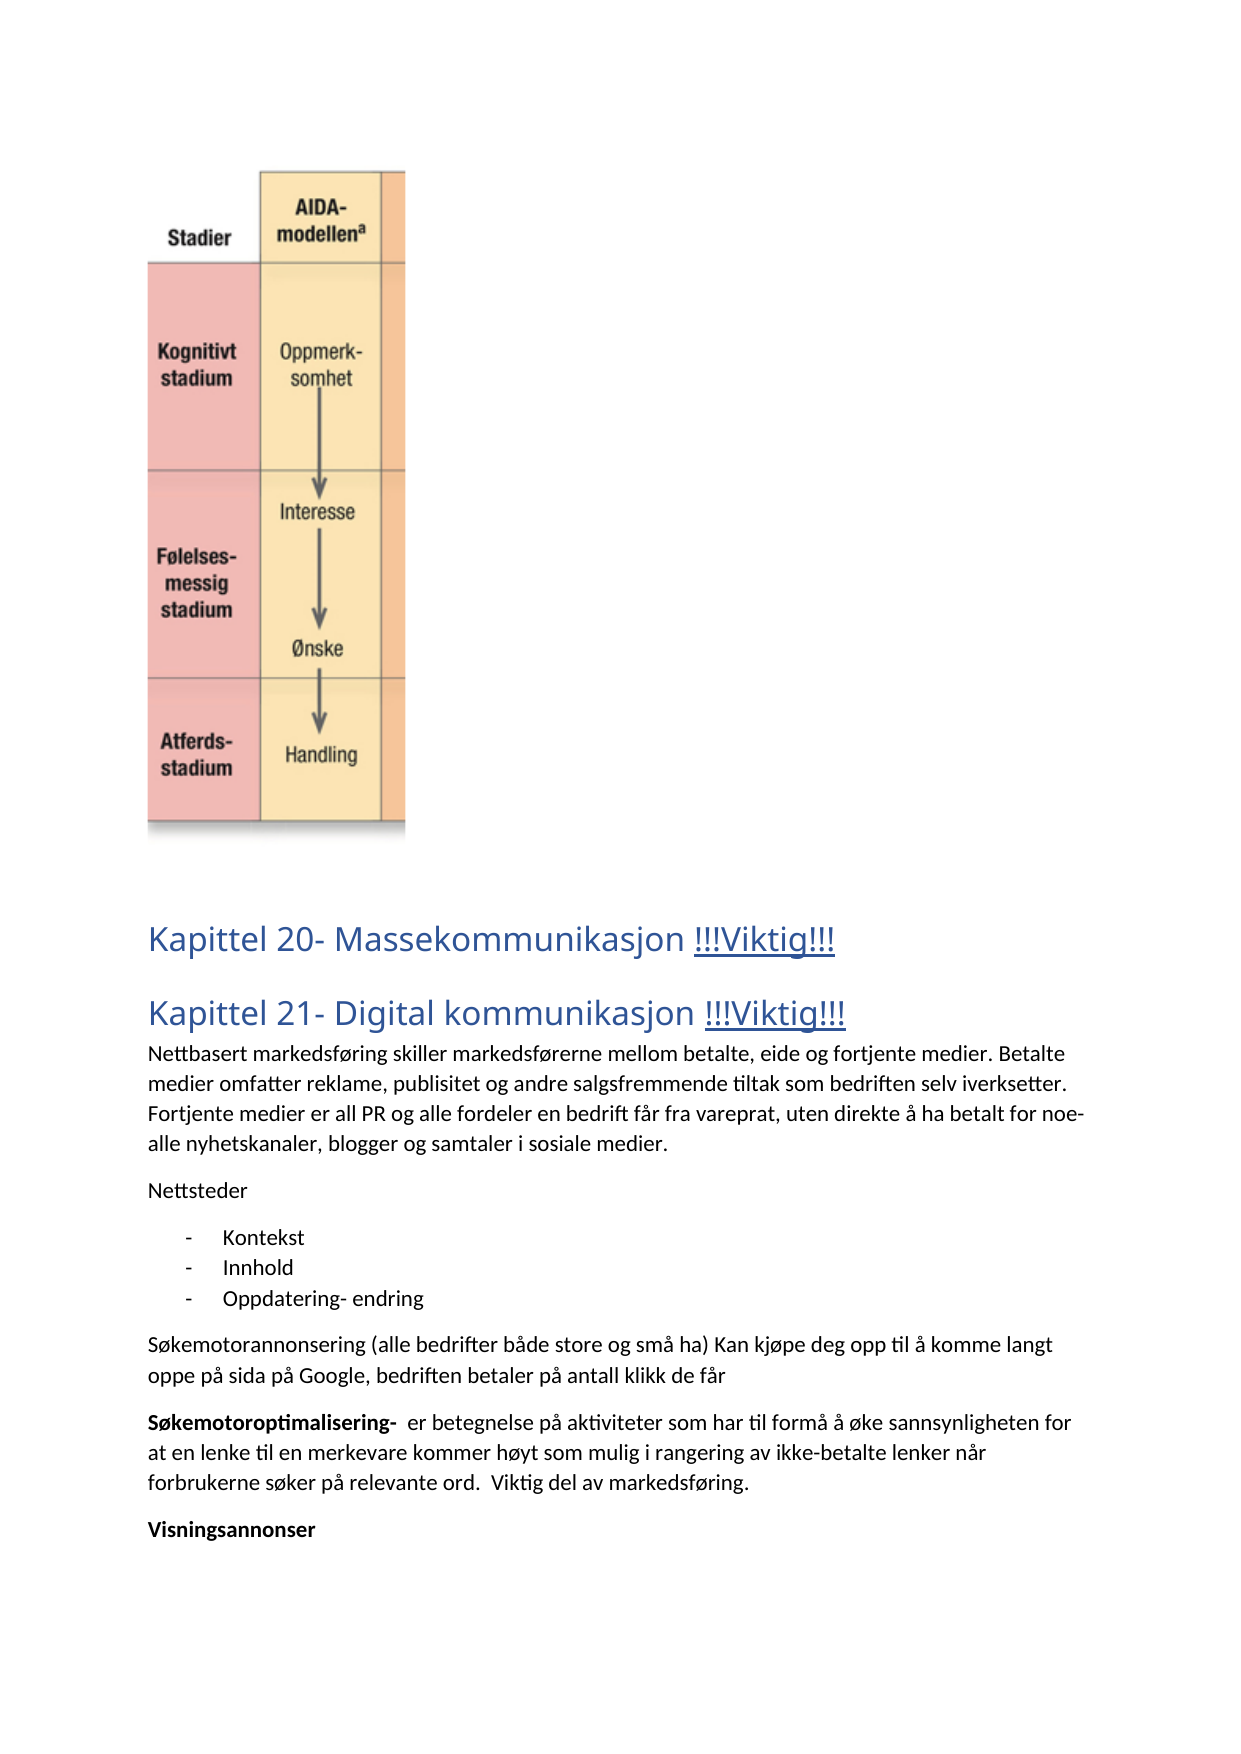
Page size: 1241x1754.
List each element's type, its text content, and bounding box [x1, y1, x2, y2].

text Visningsannonser [148, 1515, 1093, 1543]
text Nettsteder [148, 1176, 1093, 1204]
subtitle Kapittel 20- Massekommunikasjon !!!Viktig!!! [148, 916, 1093, 961]
text Søkemotorannonsering (alle bedrifter både store og små ha) Kan kjøpe deg opp til å komme langt oppe på sida på Google, bedriften betaler på antall klikk de får [148, 1331, 1093, 1389]
text Nettbasert markedsføring skiller markedsførerne mellom betalte, eide og fortjente medier. Betalte medier omfatter reklame, publisitet og andre salgsfremmende tiltak som bedriften selv iverksetter. Fortjente medier er all PR og alle fordeler en bedrift får fra vareprat, uten direkte å ha betalt for noe- alle nyhetskanaler, blogger og samtaler i sosiale medier. [148, 1039, 1093, 1158]
subtitle Kapittel 21- Digital kommunikasjon !!!Viktig!!! [148, 990, 1093, 1035]
list Kontekst [185, 1223, 1093, 1251]
list Innhold [185, 1253, 1093, 1282]
list Oppdatering- endring [185, 1284, 1093, 1312]
text Søkemotoroptimalisering- er betegnelse på aktiviteter som har til formå å øke sannsynligheten for at en lenke til en merkevare kommer høyt som mulig i rangering av ikke-betalte lenker når forbrukerne søker på relevante ord. Viktig del av markedsføring. [148, 1408, 1093, 1496]
